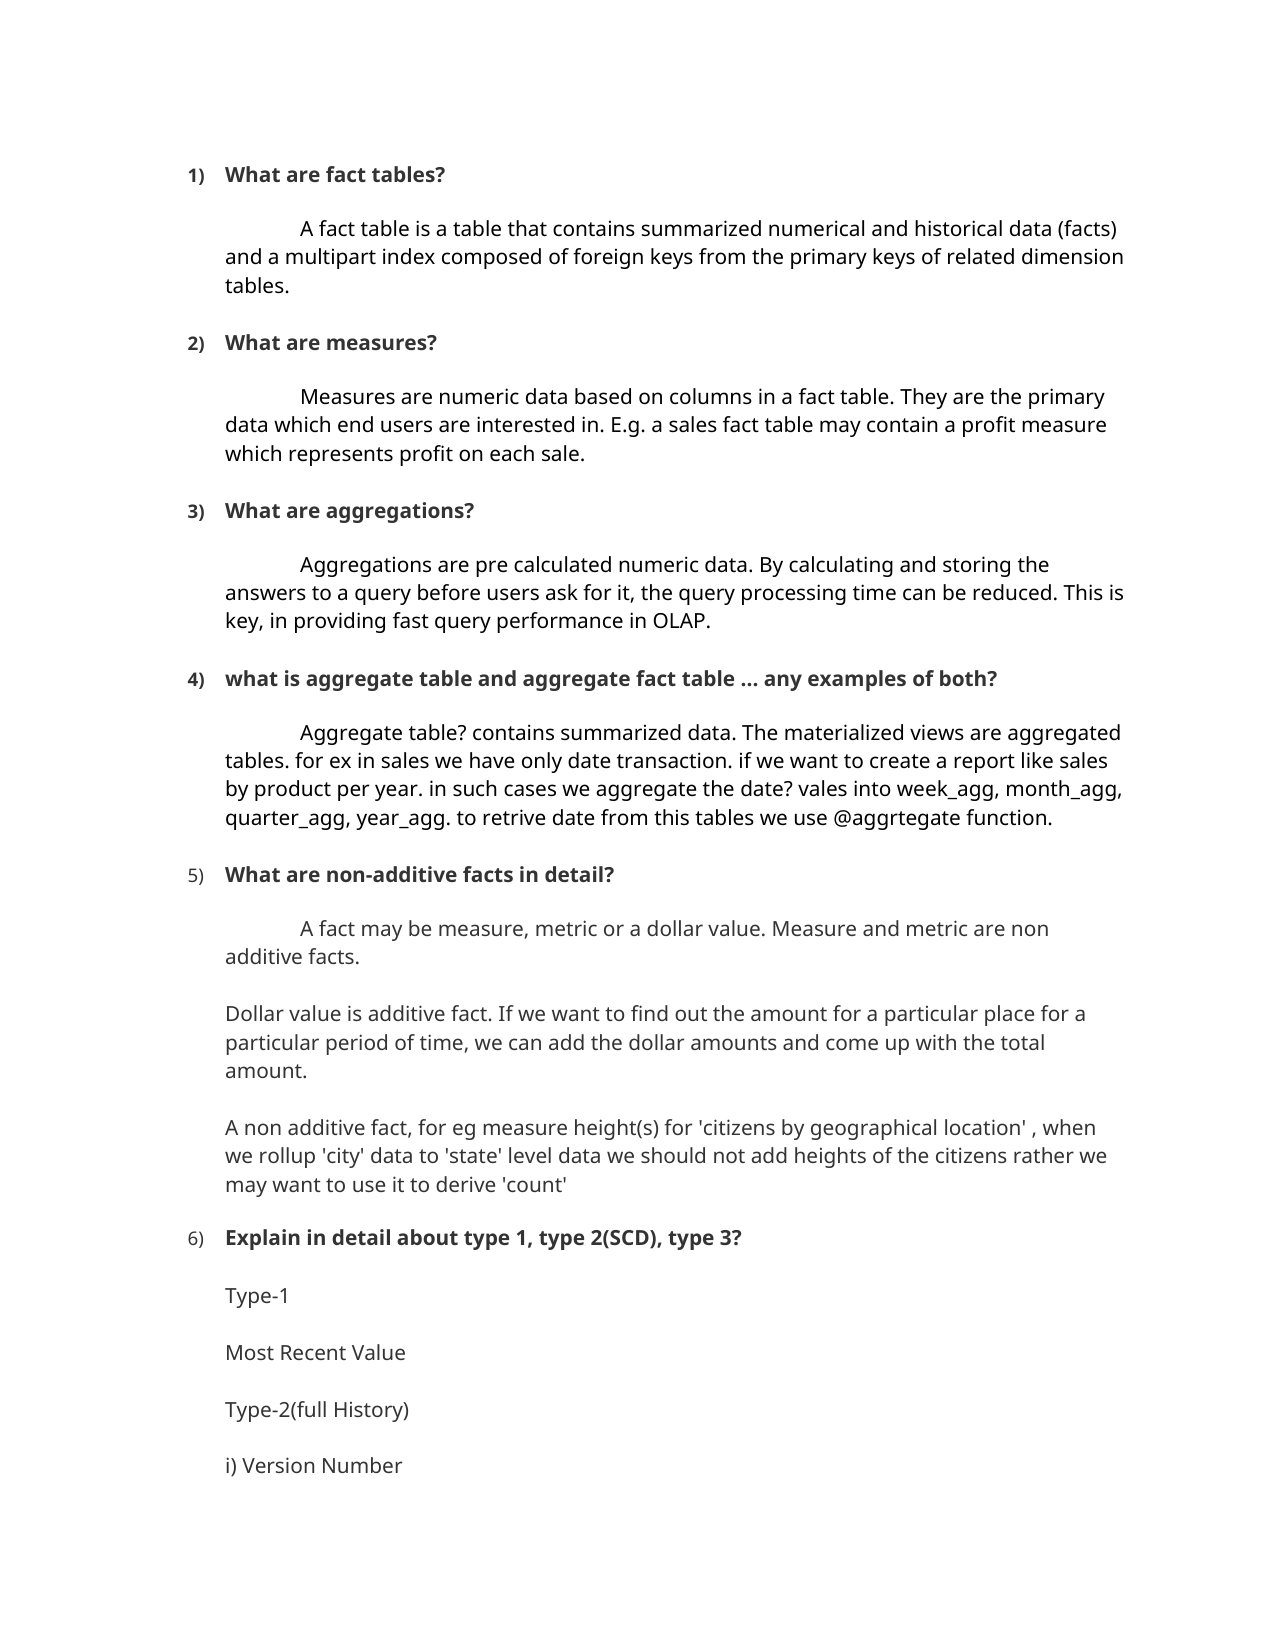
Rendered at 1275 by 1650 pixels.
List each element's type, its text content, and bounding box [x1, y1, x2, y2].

text Aggregate table? contains summarized data. The materialized views are aggregated tables. for ex in sales we have only date transaction. if we want to create a report like sales by product per year. in such cases we aggregate the date? vales into week_agg, month_agg, quarter_agg, year_agg. to retrive date from this tables we use @aggrtegate function. [225, 718, 1125, 831]
list Explain in detail about type 1, type 2(SCD), type 3? [187, 1223, 1125, 1252]
text A fact may be measure, metric or a dollar value. Measure and metric are non additive facts. Dollar value is additive fact. If we want to find out the amount for a particular place for a particular period of time, we can add the dollar amounts and come up with the total amount. A non additive fact, for eg measure height(s) for 'citizens by geographical location' , when we rollup 'city' data to 'state' level data we should not add heights of the citizens rather we may want to use it to derive 'count' [225, 914, 1125, 1198]
list What are fact tables? [187, 160, 1125, 189]
text Aggregations are pre calculated numeric data. By calculating and storing the answers to a query before users ask for it, the query processing time can be reduced. This is key, in providing fast query performance in OLAP. [225, 550, 1125, 635]
list What are non-additive facts in detail? [187, 861, 1125, 889]
list What are measures? [187, 328, 1125, 357]
list What are aggregations? [187, 496, 1125, 525]
text Measures are numeric data based on columns in a fact table. They are the primary data which end users are interested in. E.g. a sales fact table may contain a profit measure which represents profit on each sale. [225, 382, 1125, 467]
text A fact table is a table that contains summarized numerical and historical data (facts) and a multipart index composed of foreign keys from the primary keys of related dimension tables. [225, 214, 1125, 299]
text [225, 1281, 1125, 1480]
list what is aggregate table and aggregate fact table ... any examples of both? [187, 664, 1125, 693]
